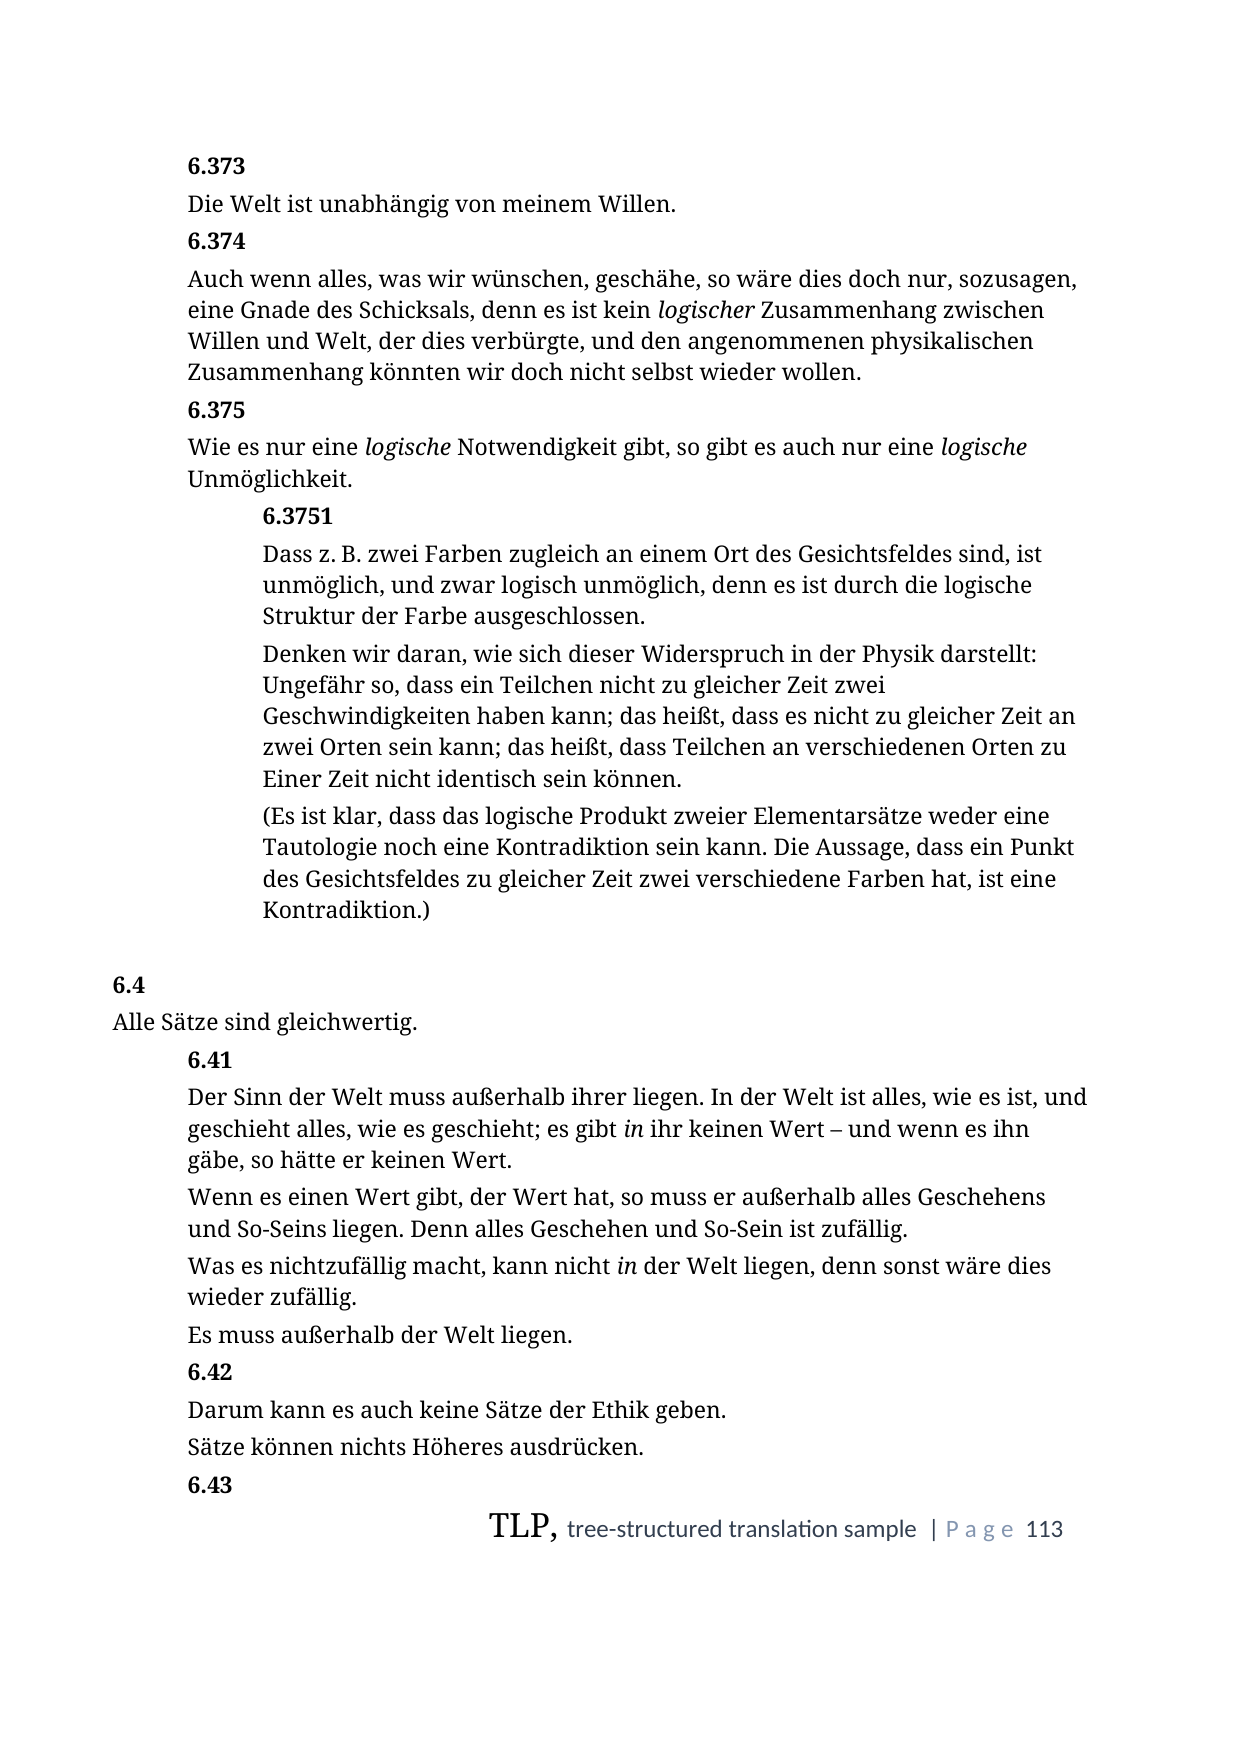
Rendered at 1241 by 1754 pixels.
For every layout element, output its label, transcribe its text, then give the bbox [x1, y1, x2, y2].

text 6.43 [187, 1469, 1090, 1500]
text Der Sinn der Welt muss außerhalb ihrer liegen. In der Welt ist alles, wie es ist, und geschieht alles, wie es geschieht; es gibt in ihr keinen Wert – und wenn es ihn gäbe, so hätte er keinen Wert. [187, 1081, 1090, 1175]
text 6.4 [112, 969, 1090, 1000]
text (Es ist klar, dass das logische Produkt zweier Elementarsätze weder eine Tautologie noch eine Kontradiktion sein kann. Die Aussage, dass ein Punkt des Gesichtsfeldes zu gleicher Zeit zwei verschiedene Farben hat, ist eine Kontradiktion.) [262, 800, 1090, 925]
text Darum kann es auch keine Sätze der Ethik geben. [187, 1394, 1090, 1425]
text Wie es nur eine logische Notwendigkeit gibt, so gibt es auch nur eine logische Unmöglichkeit. [187, 431, 1090, 494]
text 6.373 [187, 150, 1090, 181]
text Was es nichtzufällig macht, kann nicht in der Welt liegen, denn sonst wäre dies wieder zufällig. [187, 1250, 1090, 1312]
text 6.3751 [262, 500, 1090, 531]
text 6.42 [187, 1356, 1090, 1387]
text Wenn es einen Wert gibt, der Wert hat, so muss er außerhalb alles Geschehens und So-Seins liegen. Denn alles Geschehen und So-Sein ist zufällig. [187, 1181, 1090, 1244]
text 6.374 [187, 225, 1090, 256]
text Sätze können nichts Höheres ausdrücken. [187, 1431, 1090, 1462]
text Auch wenn alles, was wir wünschen, geschähe, so wäre dies doch nur, sozusagen, eine Gnade des Schicksals, denn es ist kein logischer Zusammenhang zwischen Willen und Welt, der dies verbürgte, und den angenommenen physikalischen Zusammenhang könnten wir doch nicht selbst wieder wollen. [187, 262, 1090, 387]
text Die Welt ist unabhängig von meinem Willen. [187, 187, 1090, 219]
text Es muss außerhalb der Welt liegen. [187, 1319, 1090, 1350]
text Dass z. B. zwei Farben zugleich an einem Ort des Gesichtsfeldes sind, ist unmöglich, und zwar logisch unmöglich, denn es ist durch die logische Struktur der Farbe ausgeschlossen. [262, 537, 1090, 631]
text Alle Sätze sind gleichwertig. [112, 1006, 1090, 1037]
text 6.375 [187, 394, 1090, 425]
text Denken wir daran, wie sich dieser Widerspruch in der Physik darstellt: Ungefähr so, dass ein Teilchen nicht zu gleicher Zeit zwei Geschwindigkeiten haben kann; das heißt, dass es nicht zu gleicher Zeit an zwei Orten sein kann; das heißt, dass Teilchen an verschiedenen Orten zu Einer Zeit nicht identisch sein können. [262, 637, 1090, 794]
text 6.41 [187, 1044, 1090, 1075]
